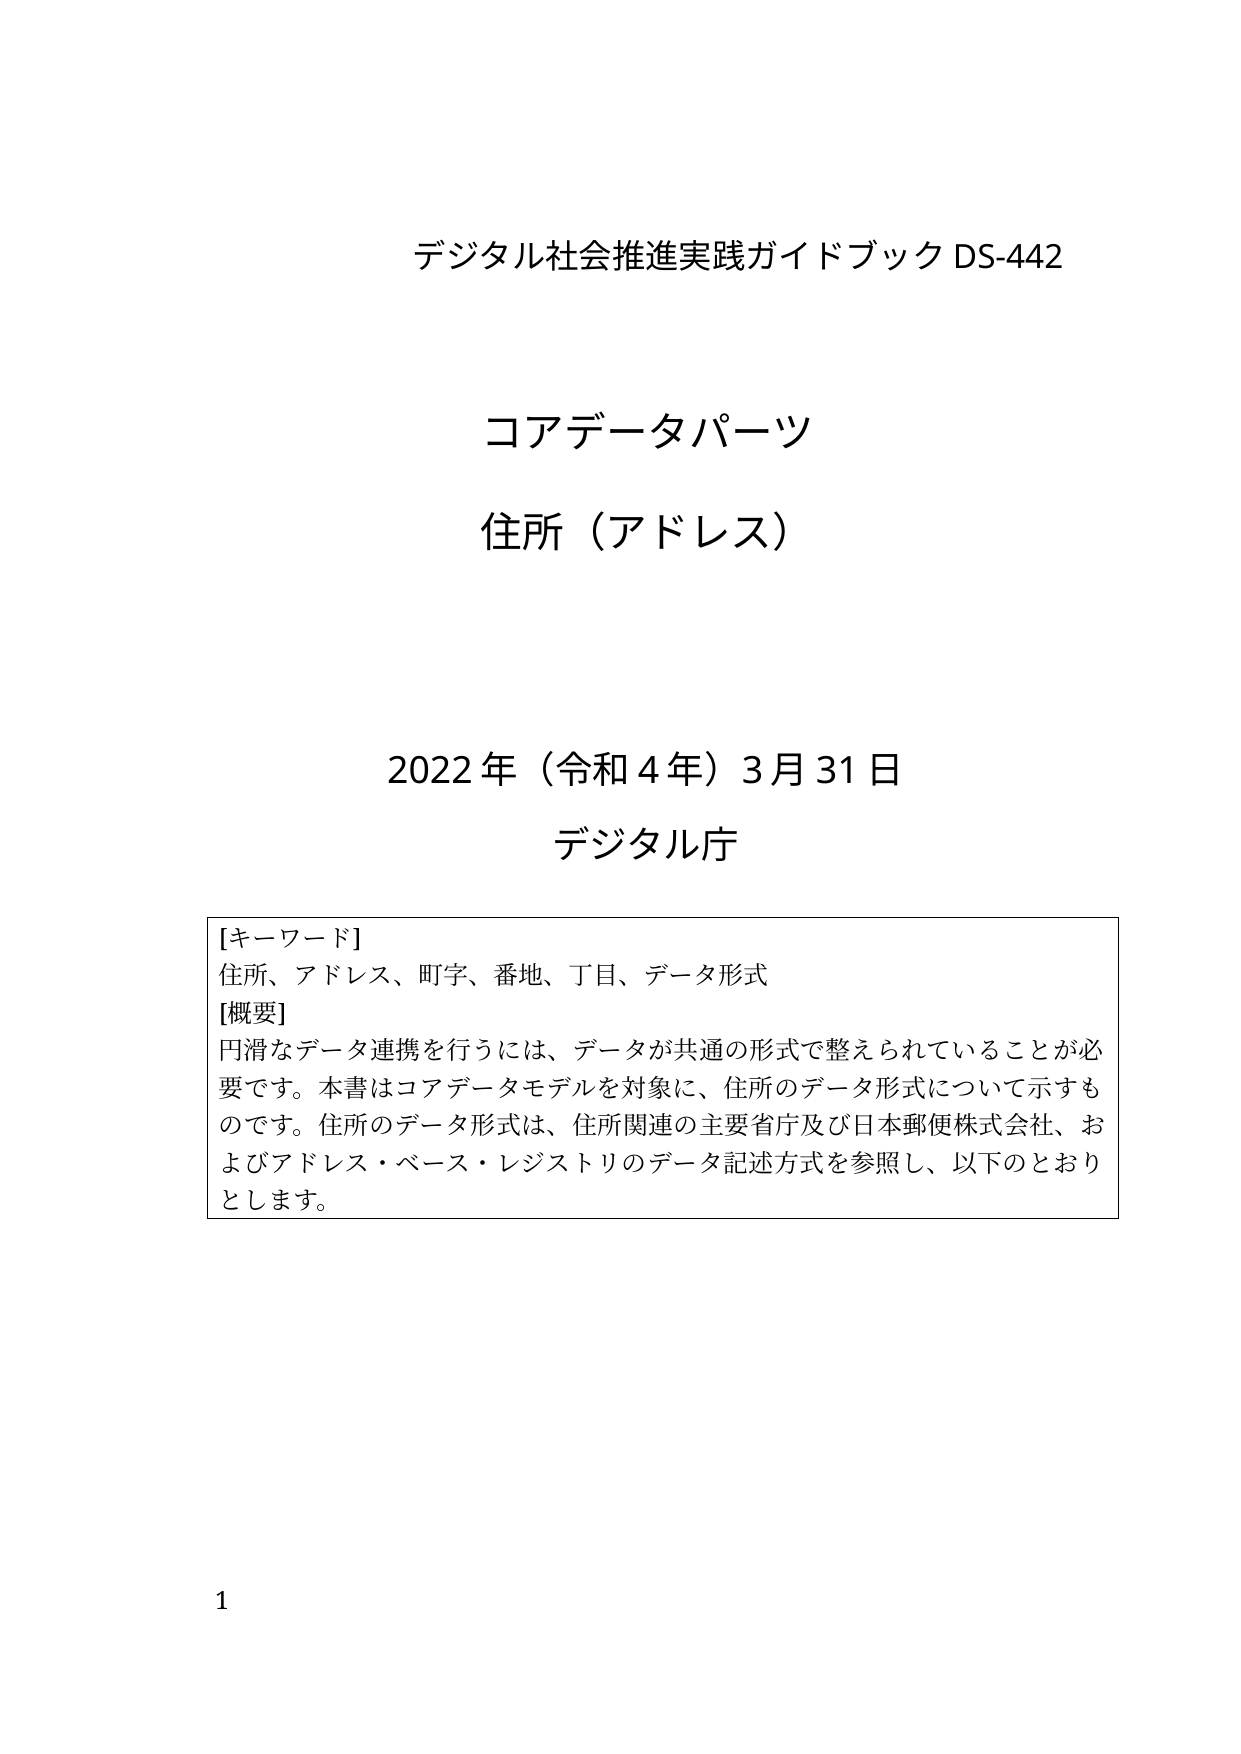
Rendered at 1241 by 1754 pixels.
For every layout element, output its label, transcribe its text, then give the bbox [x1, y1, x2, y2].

subtitle 2022年（令和4年）3月31日 [190, 729, 1063, 804]
title 住所（アドレス） [190, 492, 1063, 567]
table_header [キーワード] 住所、アドレス、町字、番地、丁目、データ形式 [概要] 円滑なデータ連携を行うには、データが共通の形式で整えられていることが必要です。本書はコアデータモデルを対象に、住所のデータ形式について示すものです。住所のデータ形式は、住所関連の主要省庁及び日本郵便株式会社、およびアドレス・ベース・レジストリのデータ記述方式を参照し、以下のとおりとします。 [208, 918, 1118, 1218]
subtitle デジタル庁 [190, 804, 1063, 879]
text デジタル社会推進実践ガイドブック DS-442 [177, 217, 1063, 292]
title コアデータパーツ [190, 392, 1063, 467]
